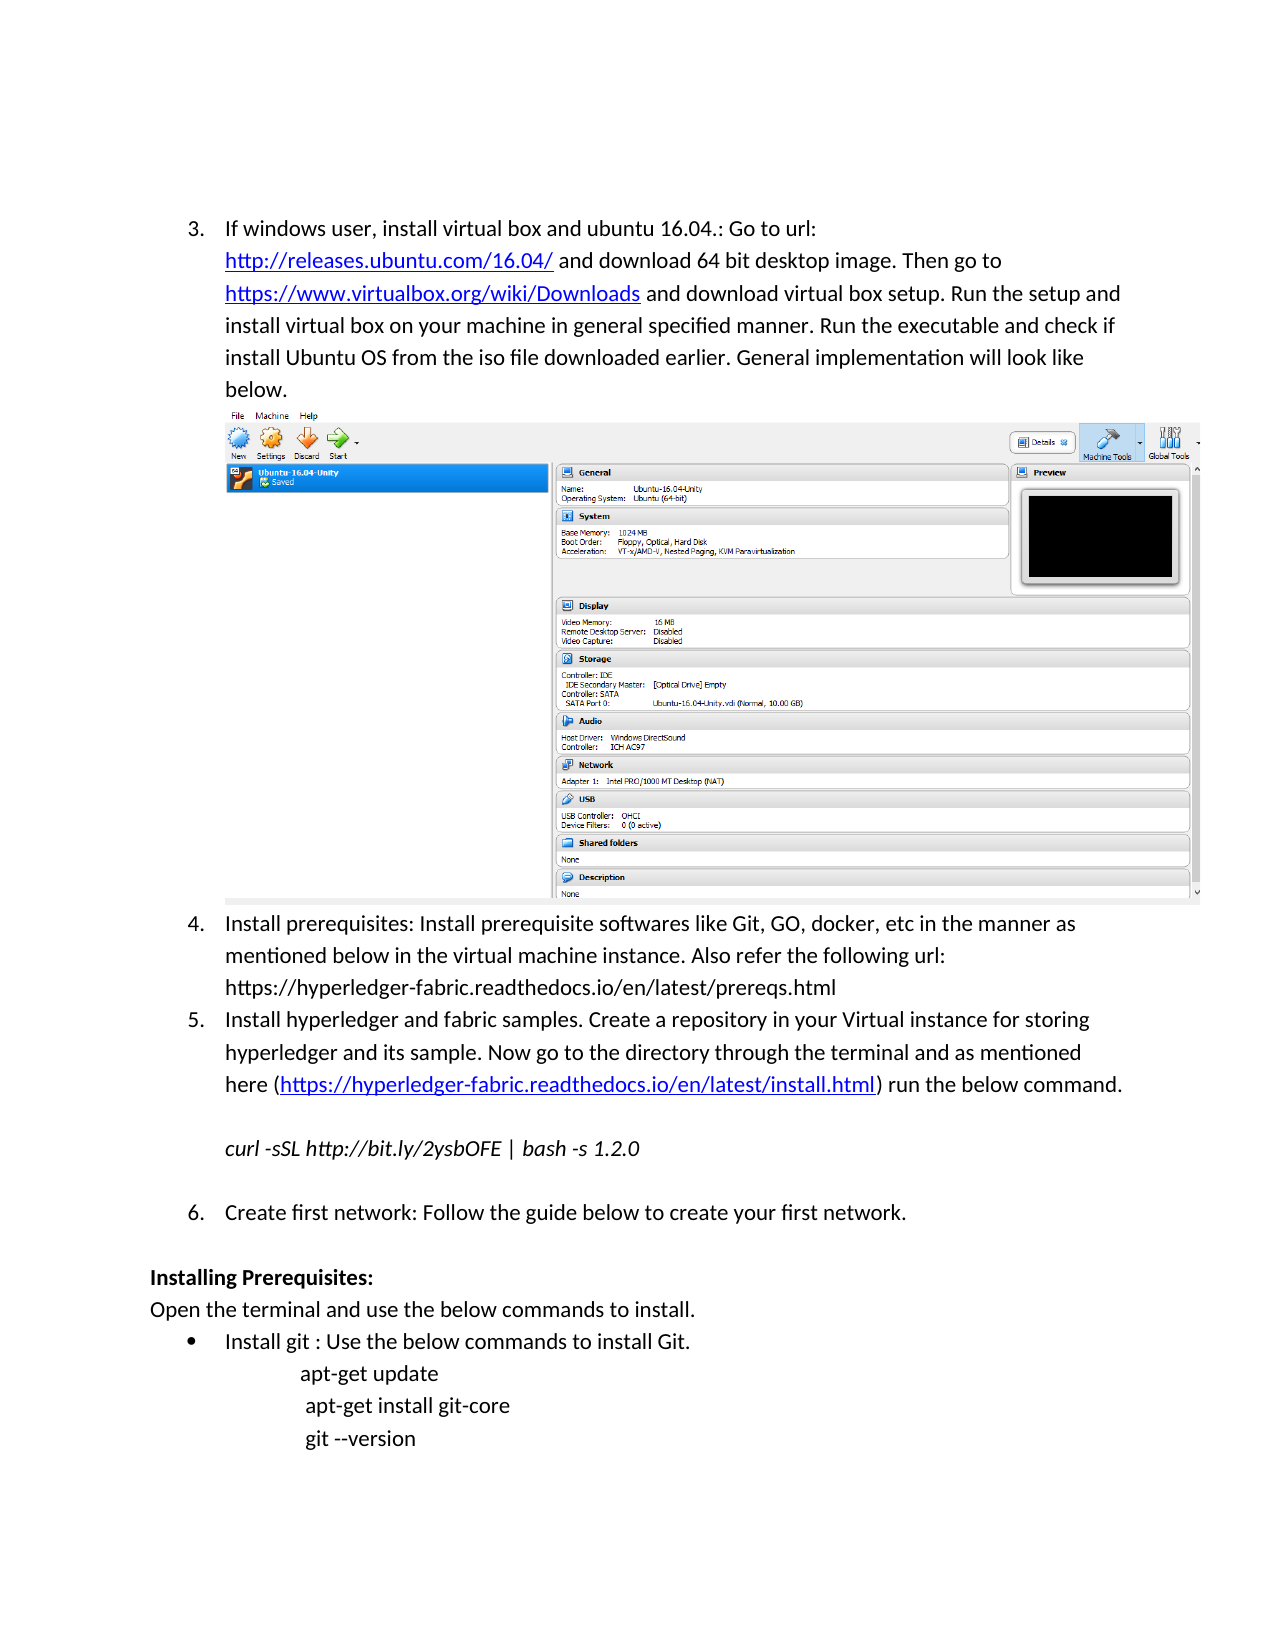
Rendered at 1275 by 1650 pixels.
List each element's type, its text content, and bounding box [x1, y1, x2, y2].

list Install prerequisites: Install prerequisite softwares like Git, GO, docker, etc in the manner as mentioned below in the virtual machine instance. Also refer the following url: https://hyperledger-fabric.readthedocs.io/en/latest/prereqs.html [187, 909, 1125, 1001]
text Open the terminal and use the below commands to install. [150, 1295, 1125, 1323]
text curl -sSL http://bit.ly/2ysbOFE | bash -s 1.2.0 [225, 1134, 1125, 1162]
text Installing Prerequisites: [150, 1263, 1125, 1291]
list If windows user, install virtual box and ubuntu 16.04.: Go to url: http://releases.ubuntu.com/16.04/ and download 64 bit desktop image. Then go to https://www.virtualbox.org/wiki/Downloads and download virtual box setup. Run the setup and install virtual box on your machine in general specified manner. Run the executable and check if install Ubuntu OS from the iso file downloaded earlier. General implementation will look like below. [187, 214, 1125, 403]
list Install hyperledger and fabric samples. Create a repository in your Virtual instance for storing hyperledger and its sample. Now go to the directory through the terminal and as mentioned here (https://hyperledger-fabric.readthedocs.io/en/latest/install.html) run the below command. [187, 1005, 1125, 1098]
picture [225, 407, 1200, 905]
list Create first network: Follow the guide below to create your first network. [187, 1198, 1125, 1227]
text apt-get update [300, 1359, 1125, 1387]
list Install git : Use the below commands to install Git. [187, 1327, 1125, 1355]
text apt-get install git-core [300, 1392, 1125, 1420]
text git --version [300, 1424, 1125, 1452]
